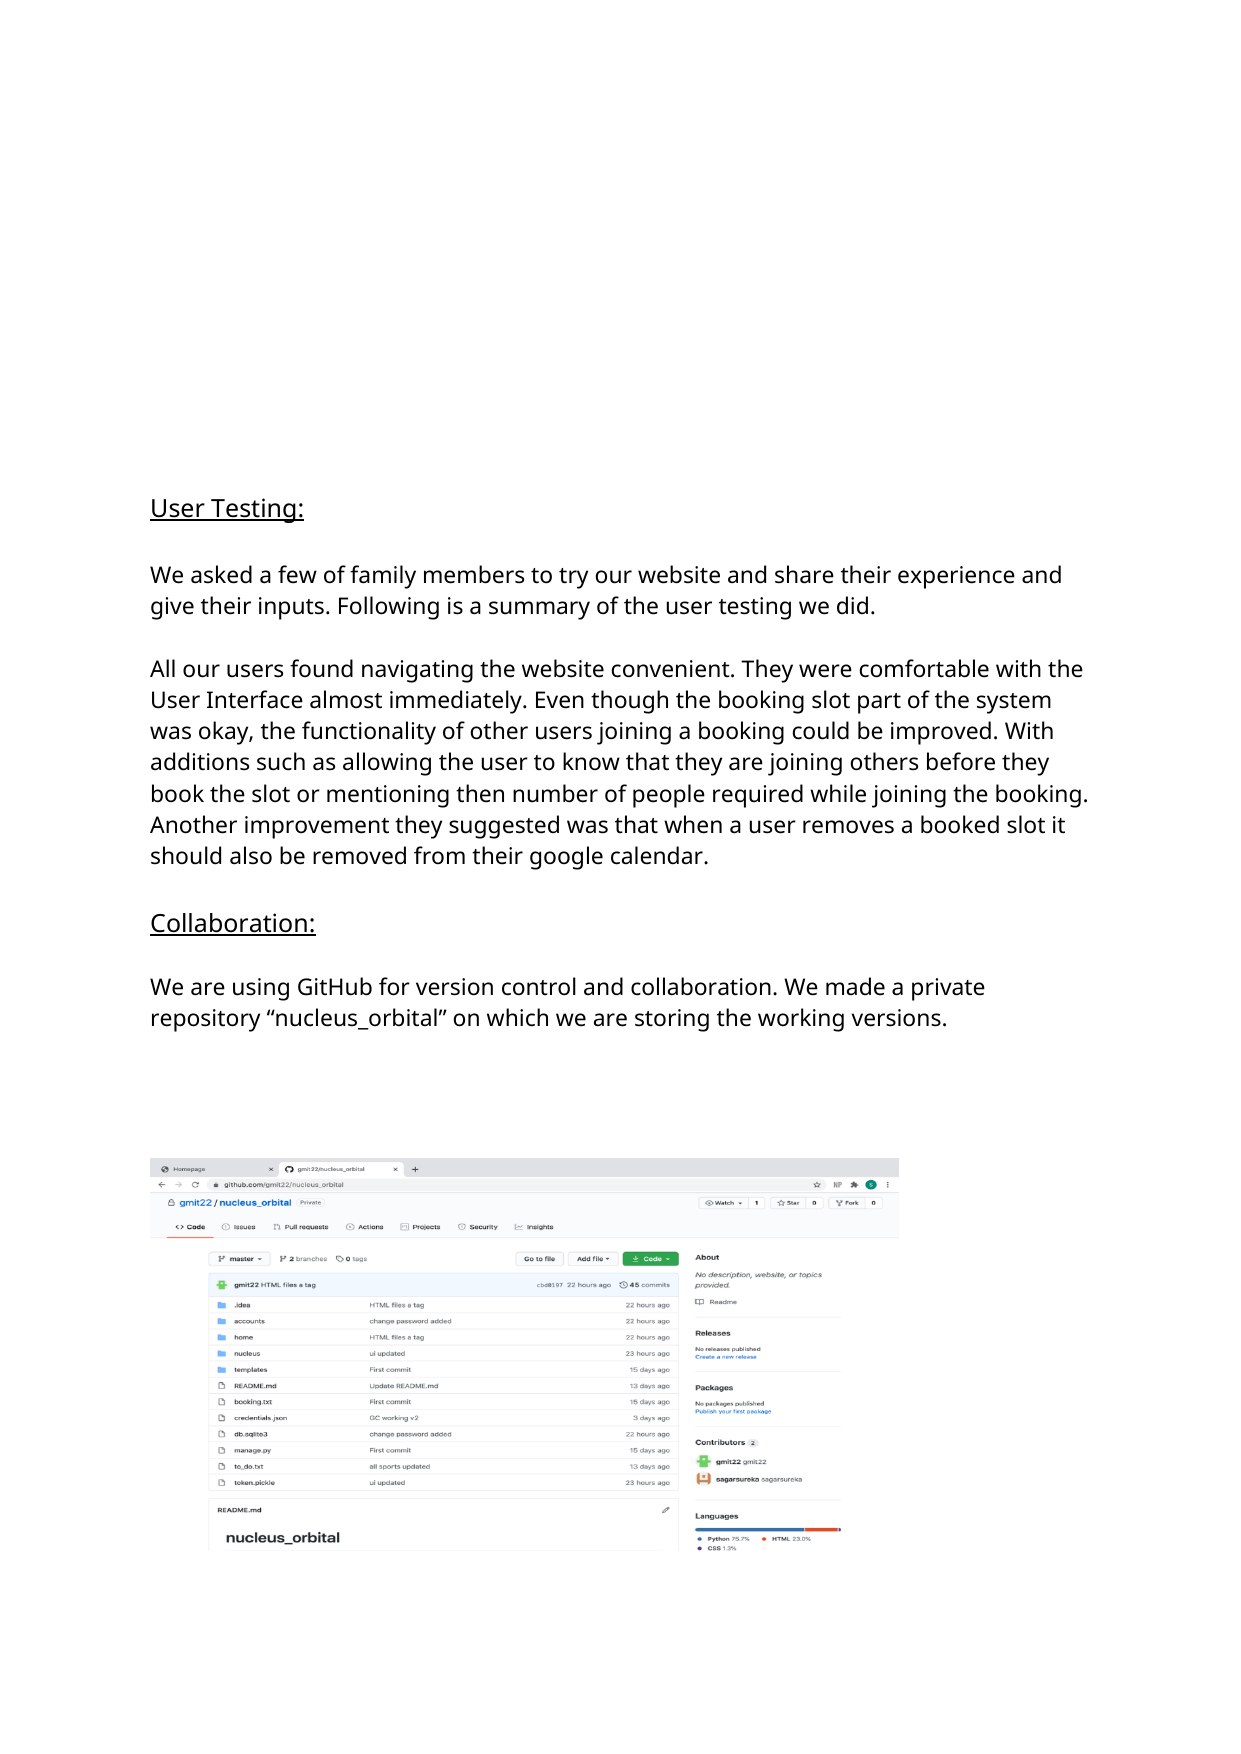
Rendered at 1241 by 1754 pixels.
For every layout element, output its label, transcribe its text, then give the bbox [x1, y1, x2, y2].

picture [150, 1158, 899, 1551]
text Collaboration: [150, 905, 1090, 939]
text All our users found navigating the website convenient. They were comfortable with the User Interface almost immediately. Even though the booking slot part of the system was okay, the functionality of other users joining a booking could be improved. With additions such as allowing the user to know that they are joining others before they book the slot or mentioning then number of people required while joining the booking. Another improvement they suggested was that when a user removes a booked slot it should also be removed from their google calendar. [150, 652, 1090, 871]
text User Testing: [150, 491, 1090, 525]
text We are using GitHub for version control and collaboration. We made a private repository “nucleus_orbital” on which we are storing the working versions. [150, 971, 1090, 1033]
text We asked a few of family members to try our website and share their experience and give their inputs. Following is a summary of the user testing we did. [150, 559, 1090, 621]
